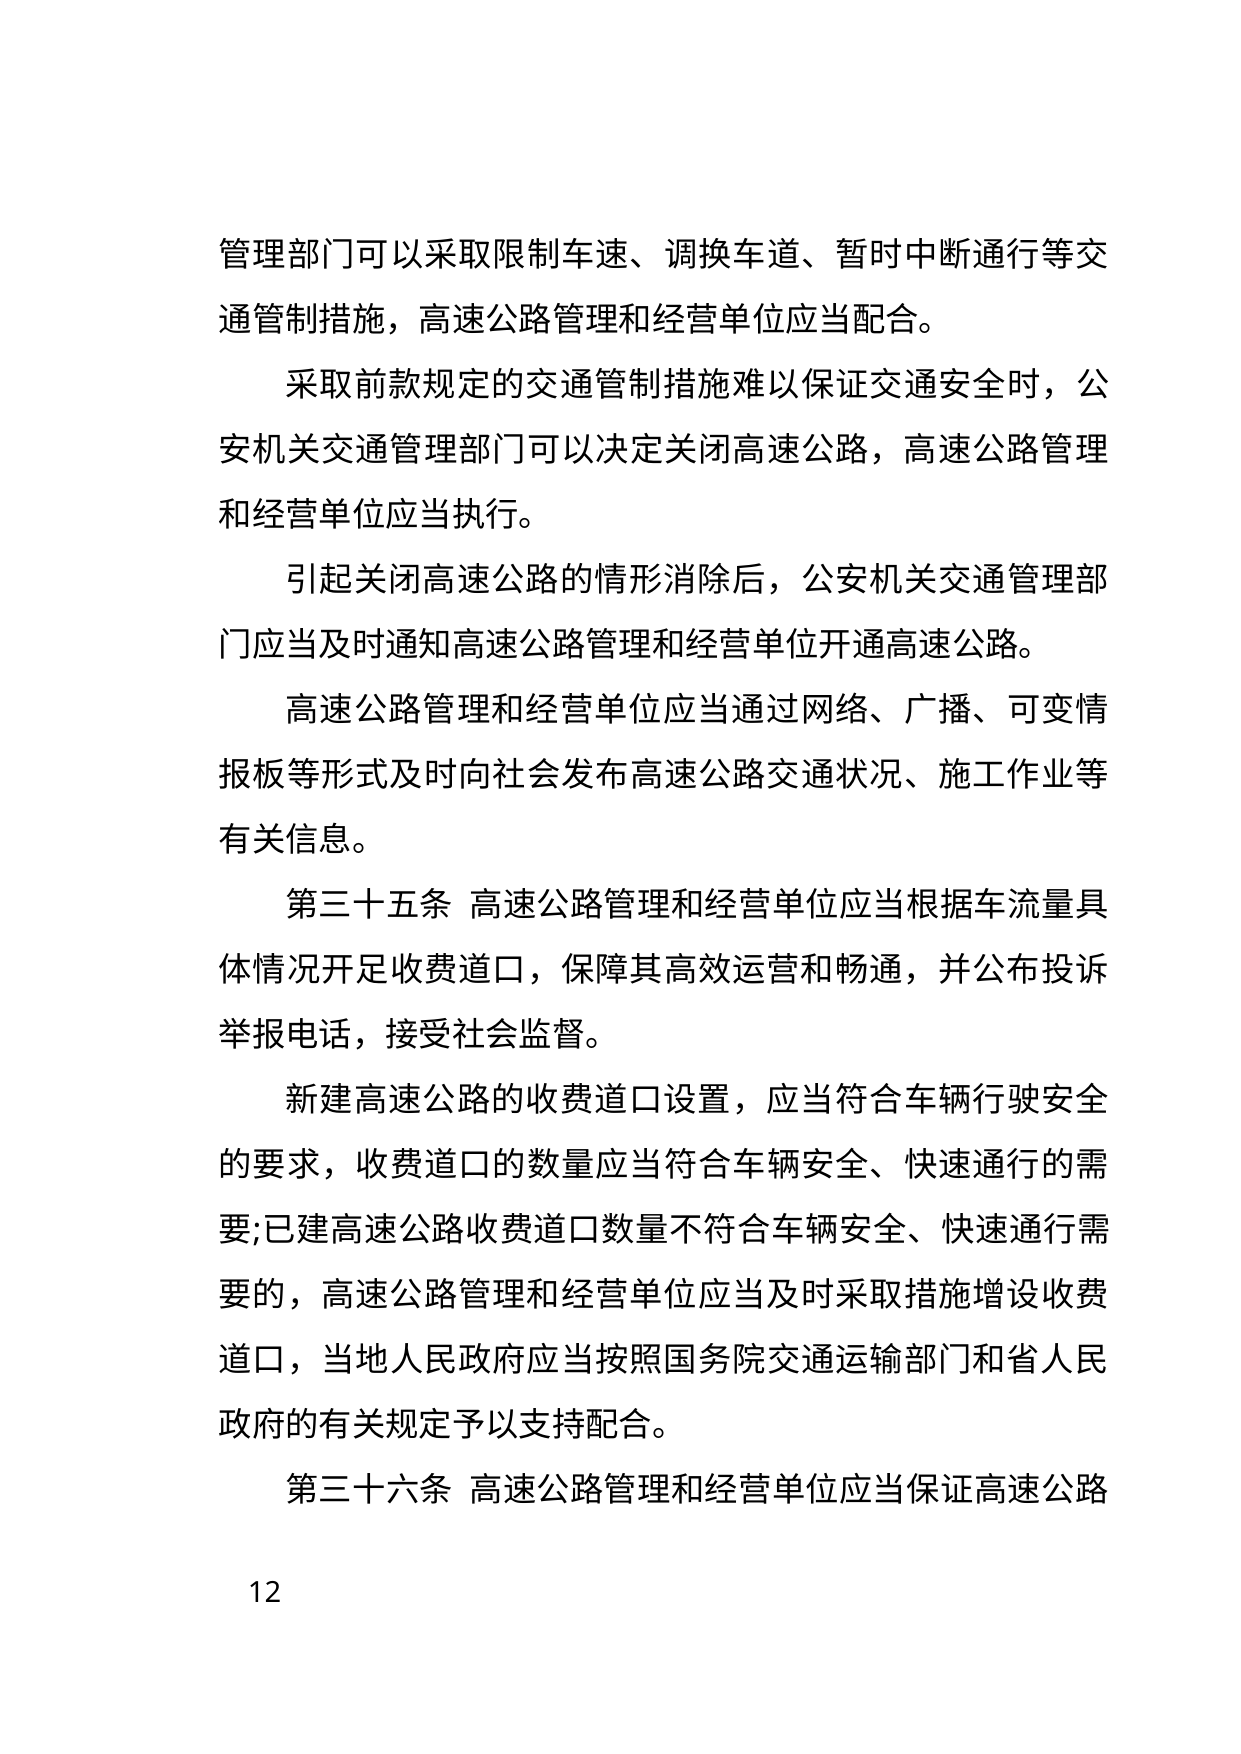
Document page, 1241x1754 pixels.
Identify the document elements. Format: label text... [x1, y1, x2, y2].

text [218, 1454, 1110, 1519]
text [218, 219, 1110, 349]
text 引起关闭高速公路的情形消除后，公安机关交通管理部门应当及时通知高速公路管理和经营单位开通高速公路。 [218, 544, 1110, 674]
text 高速公路管理和经营单位应当通过网络、广播、可变情报板等形式及时向社会发布高速公路交通状况、施工作业等有关信息。 [218, 674, 1110, 869]
text 第三十五条 高速公路管理和经营单位应当根据车流量具体情况开足收费道口，保障其高效运营和畅通，并公布投诉举报电话，接受社会监督。 [218, 869, 1110, 1064]
text 新建高速公路的收费道口设置，应当符合车辆行驶安全的要求，收费道口的数量应当符合车辆安全、快速通行的需要;已建高速公路收费道口数量不符合车辆安全、快速通行需要的，高速公路管理和经营单位应当及时采取措施增设收费道口，当地人民政府应当按照国务院交通运输部门和省人民政府的有关规定予以支持配合。 [218, 1064, 1110, 1454]
text 采取前款规定的交通管制措施难以保证交通安全时，公安机关交通管理部门可以决定关闭高速公路，高速公路管理和经营单位应当执行。 [218, 349, 1110, 544]
